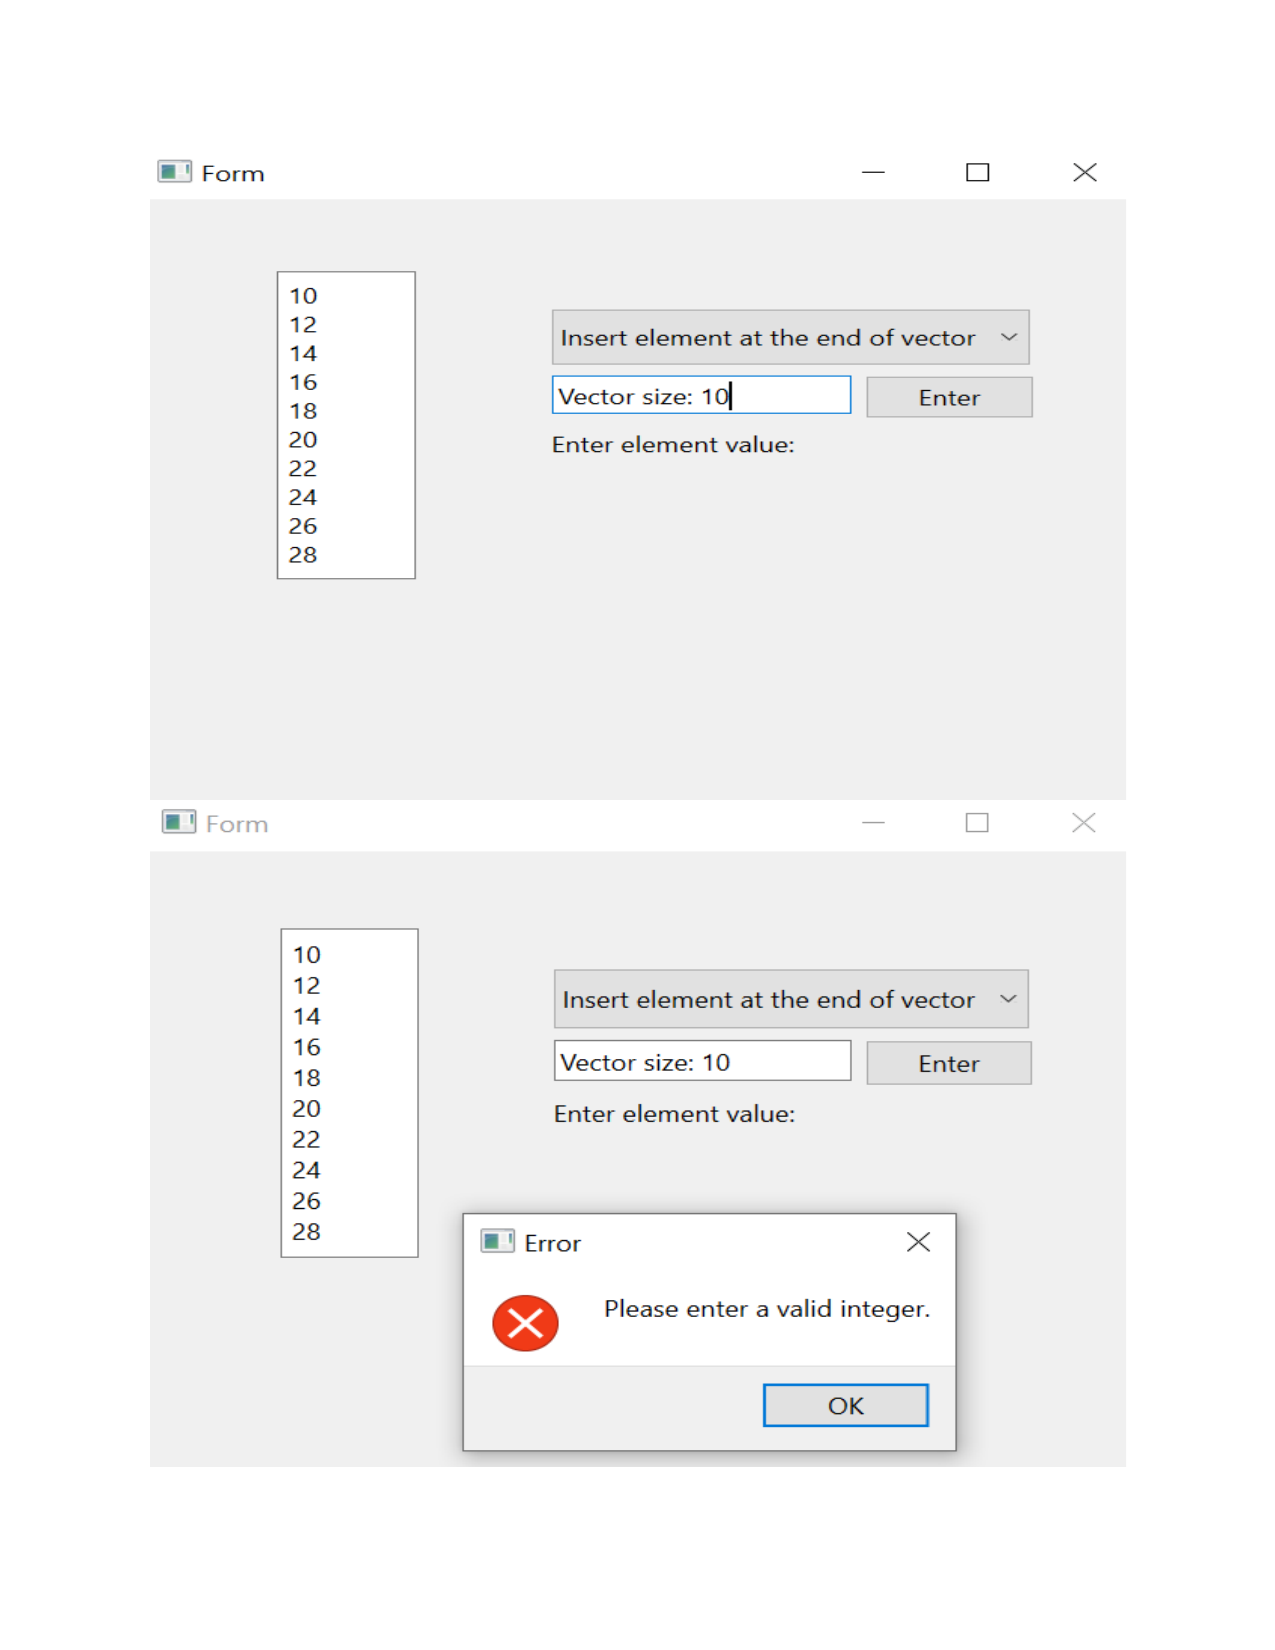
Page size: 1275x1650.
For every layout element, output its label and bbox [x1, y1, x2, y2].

picture [150, 150, 1127, 1467]
